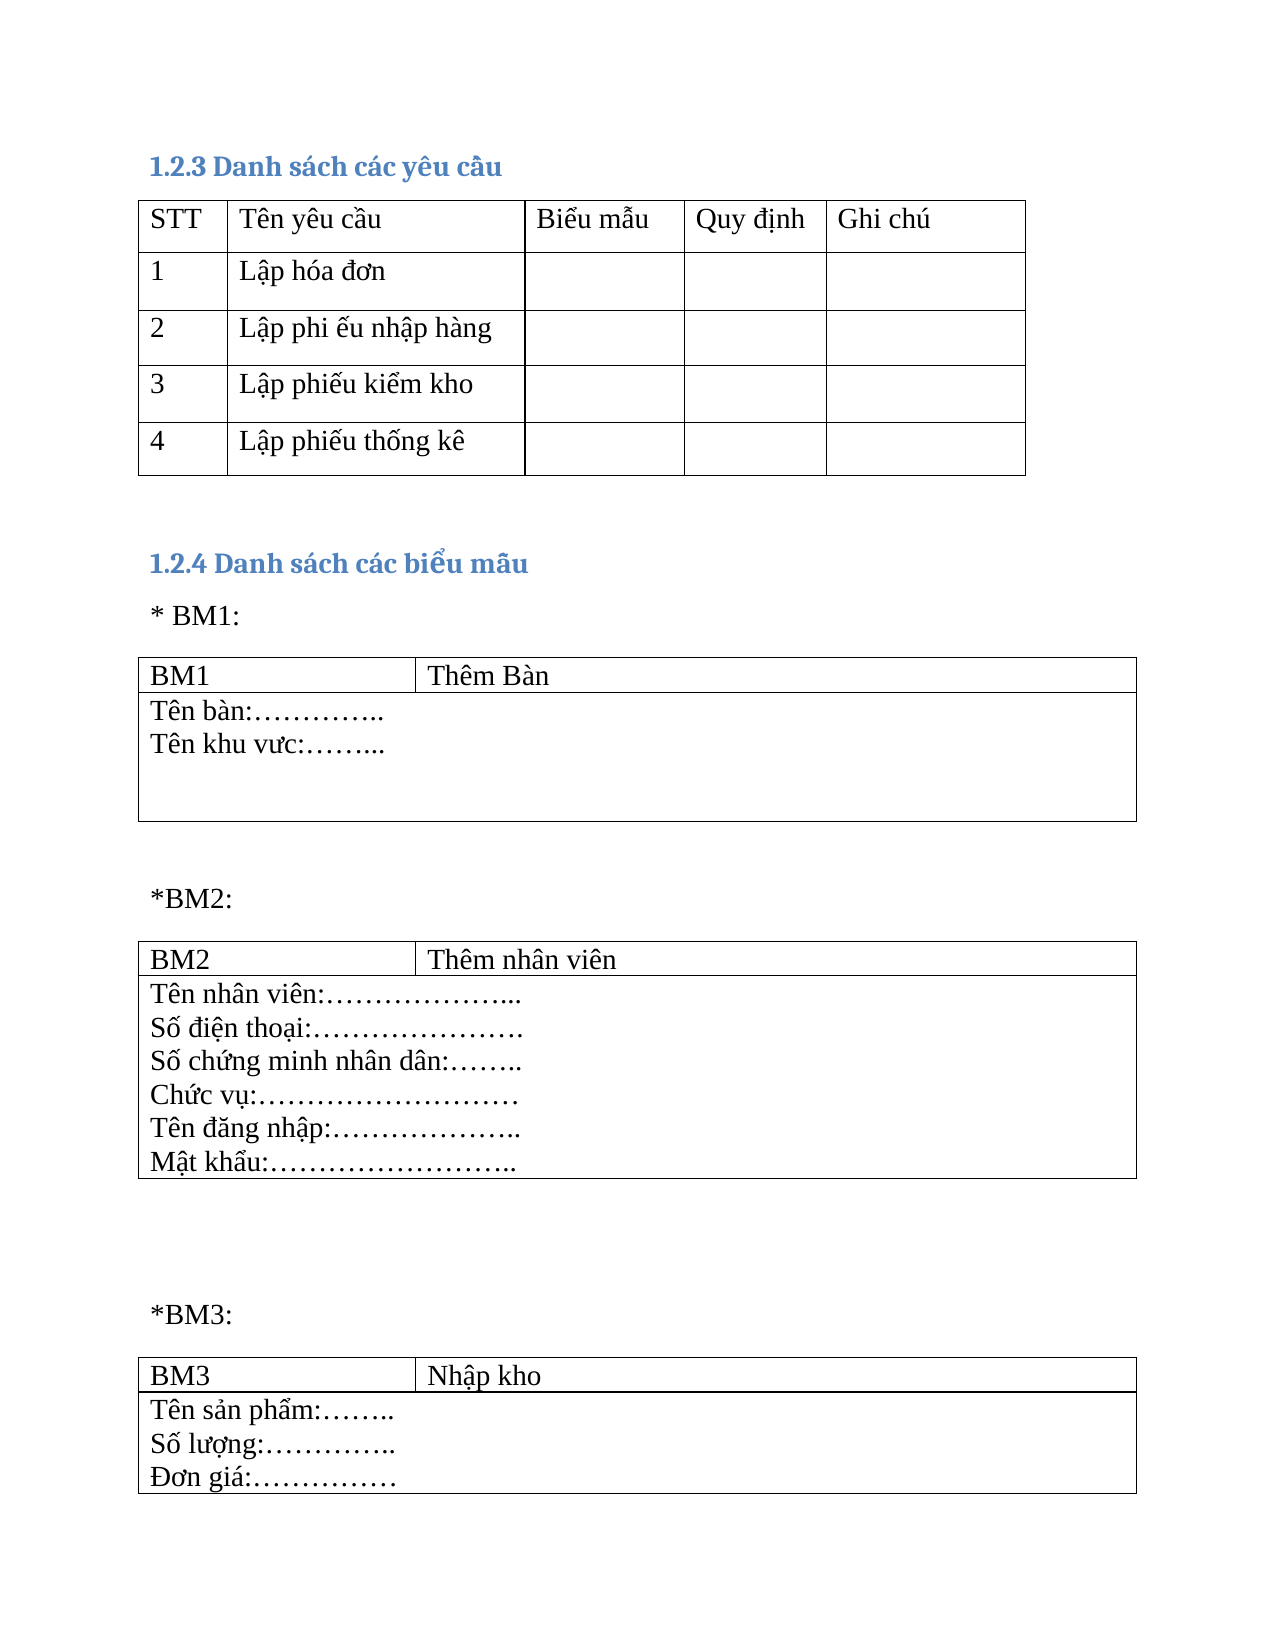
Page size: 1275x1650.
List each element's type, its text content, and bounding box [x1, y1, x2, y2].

table_cell [526, 423, 684, 475]
table_cell [685, 311, 826, 365]
table_cell [827, 423, 1025, 475]
table_cell 4 [139, 423, 227, 475]
table_cell Lập phiếu kiểm kho [228, 366, 524, 422]
table_cell 3 [139, 366, 227, 422]
text *BM2: [150, 881, 1125, 915]
table_cell [526, 366, 684, 422]
table_cell Lập hóa đơn [228, 253, 524, 309]
table_header Biểu mẫu [526, 201, 684, 252]
table_cell [685, 366, 826, 422]
table_cell Lập phi ếu nhập hàng [228, 311, 524, 365]
subtitle 1.2.4 Danh sách các biểu mẫu [150, 547, 1125, 581]
text * BM1: [150, 598, 1125, 631]
subtitle 1.2.3 Danh sách các yêu cầu [150, 150, 1125, 183]
table_cell [526, 311, 684, 365]
table_header Nhập kho [416, 1358, 1136, 1391]
table_header Thêm Bàn [416, 658, 1136, 692]
table_cell [827, 311, 1025, 365]
table_cell 2 [139, 311, 227, 365]
table_header Tên yêu cầu [228, 201, 524, 252]
table_cell Tên nhân viên:………………... Số điện thoại:…………………. Số chứng minh nhân dân:…….. Chức vụ:……………………… Tên đăng nhập:……………….. Mật khẩu:…………………….. [139, 976, 1136, 1178]
table_header STT [139, 201, 227, 252]
table_cell [685, 253, 826, 309]
table_cell 1 [139, 253, 227, 309]
table_cell [827, 366, 1025, 422]
table_header BM3 [139, 1358, 415, 1391]
table_cell Tên sản phẩm:…….. Số lượng:………….. Đơn giá:…………… [139, 1393, 1136, 1493]
table_header Thêm nhân viên [416, 942, 1136, 975]
table_cell Lập phiếu thống kê [228, 423, 524, 475]
table_cell [685, 423, 826, 475]
text *BM3: [150, 1297, 1125, 1331]
table_cell [526, 253, 684, 309]
table_header BM1 [139, 658, 415, 692]
table_header Ghi chú [827, 201, 1025, 252]
table_header BM2 [139, 942, 415, 975]
table_cell [827, 253, 1025, 309]
table_cell Tên bàn:………….. Tên khu vưc:……... [139, 693, 1136, 821]
table_header Quy định [685, 201, 826, 252]
